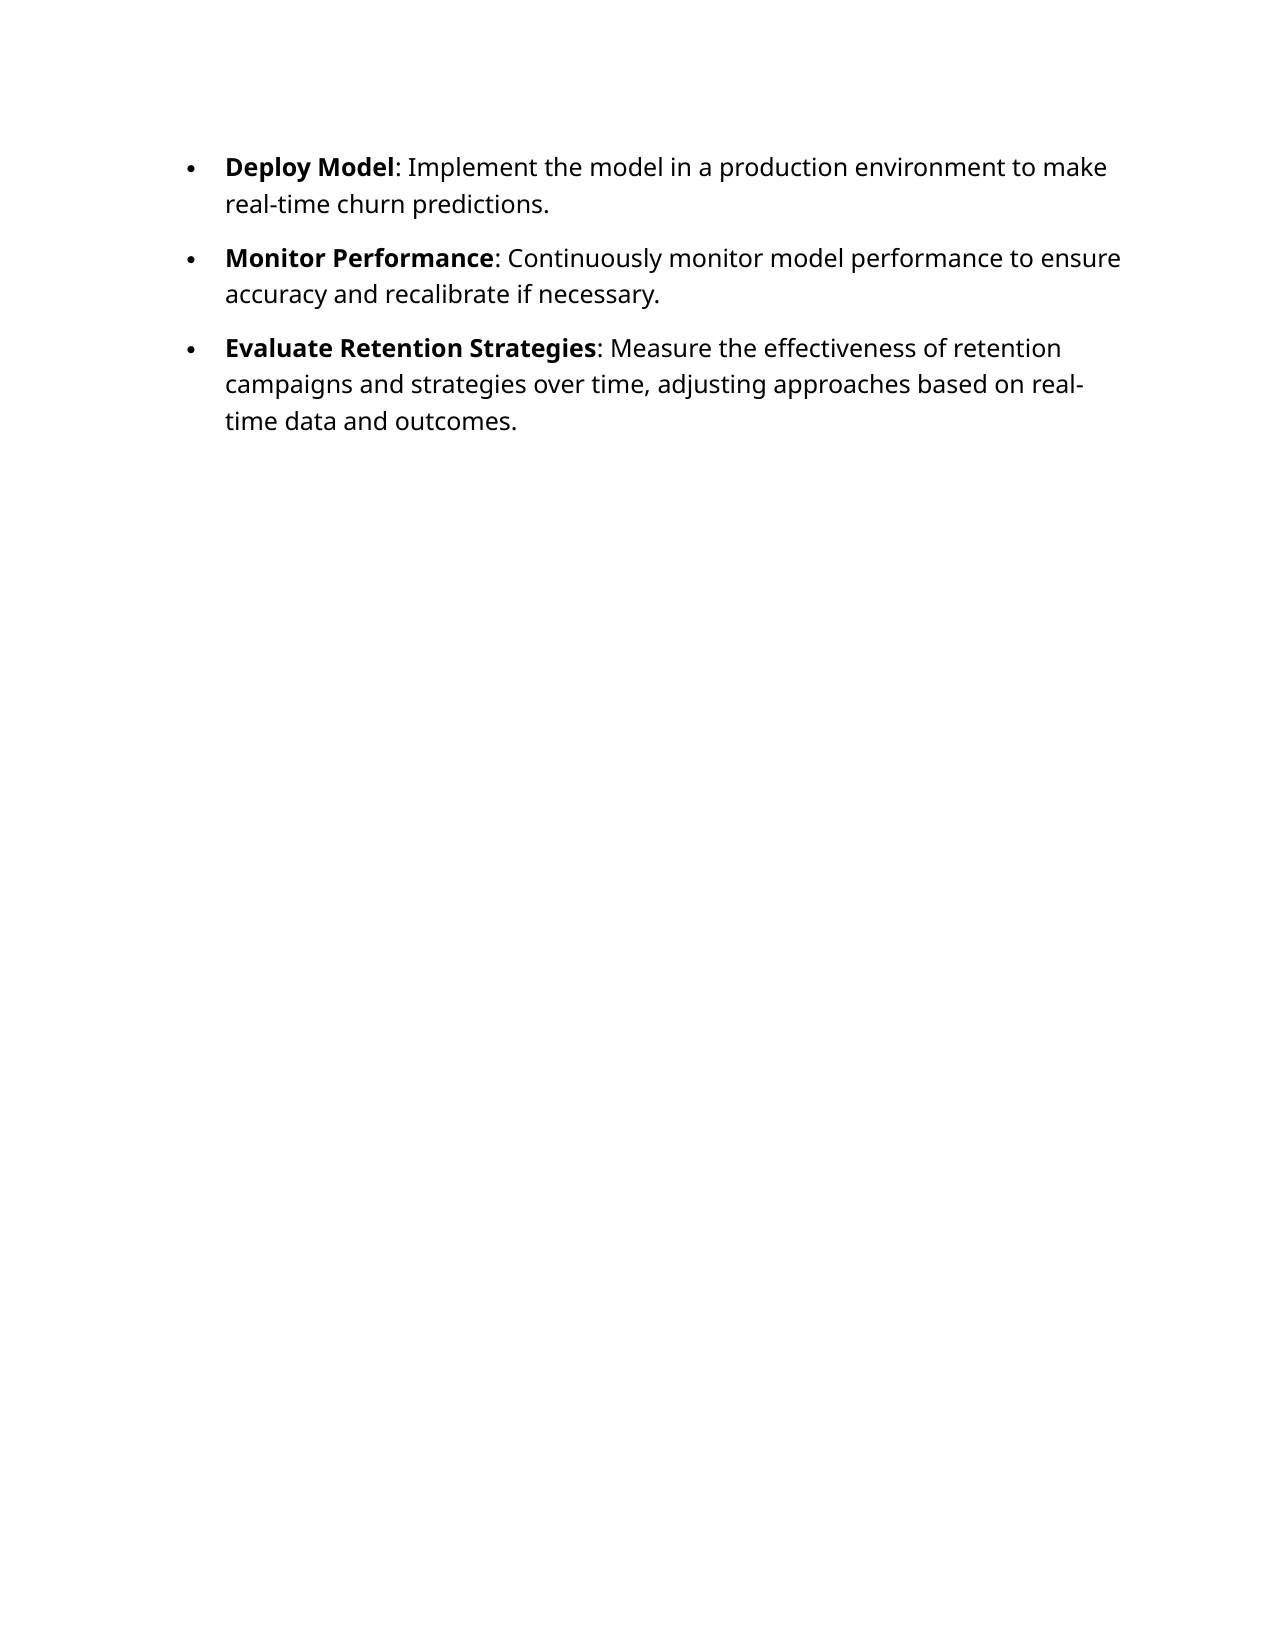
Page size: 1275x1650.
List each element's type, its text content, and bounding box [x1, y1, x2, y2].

list Monitor Performance: Continuously monitor model performance to ensure accuracy and recalibrate if necessary. [187, 240, 1125, 311]
list Evaluate Retention Strategies: Measure the effectiveness of retention campaigns and strategies over time, adjusting approaches based on real-time data and outcomes. [187, 330, 1125, 438]
list Deploy Model: Implement the model in a production environment to make real-time churn predictions. [187, 150, 1125, 221]
